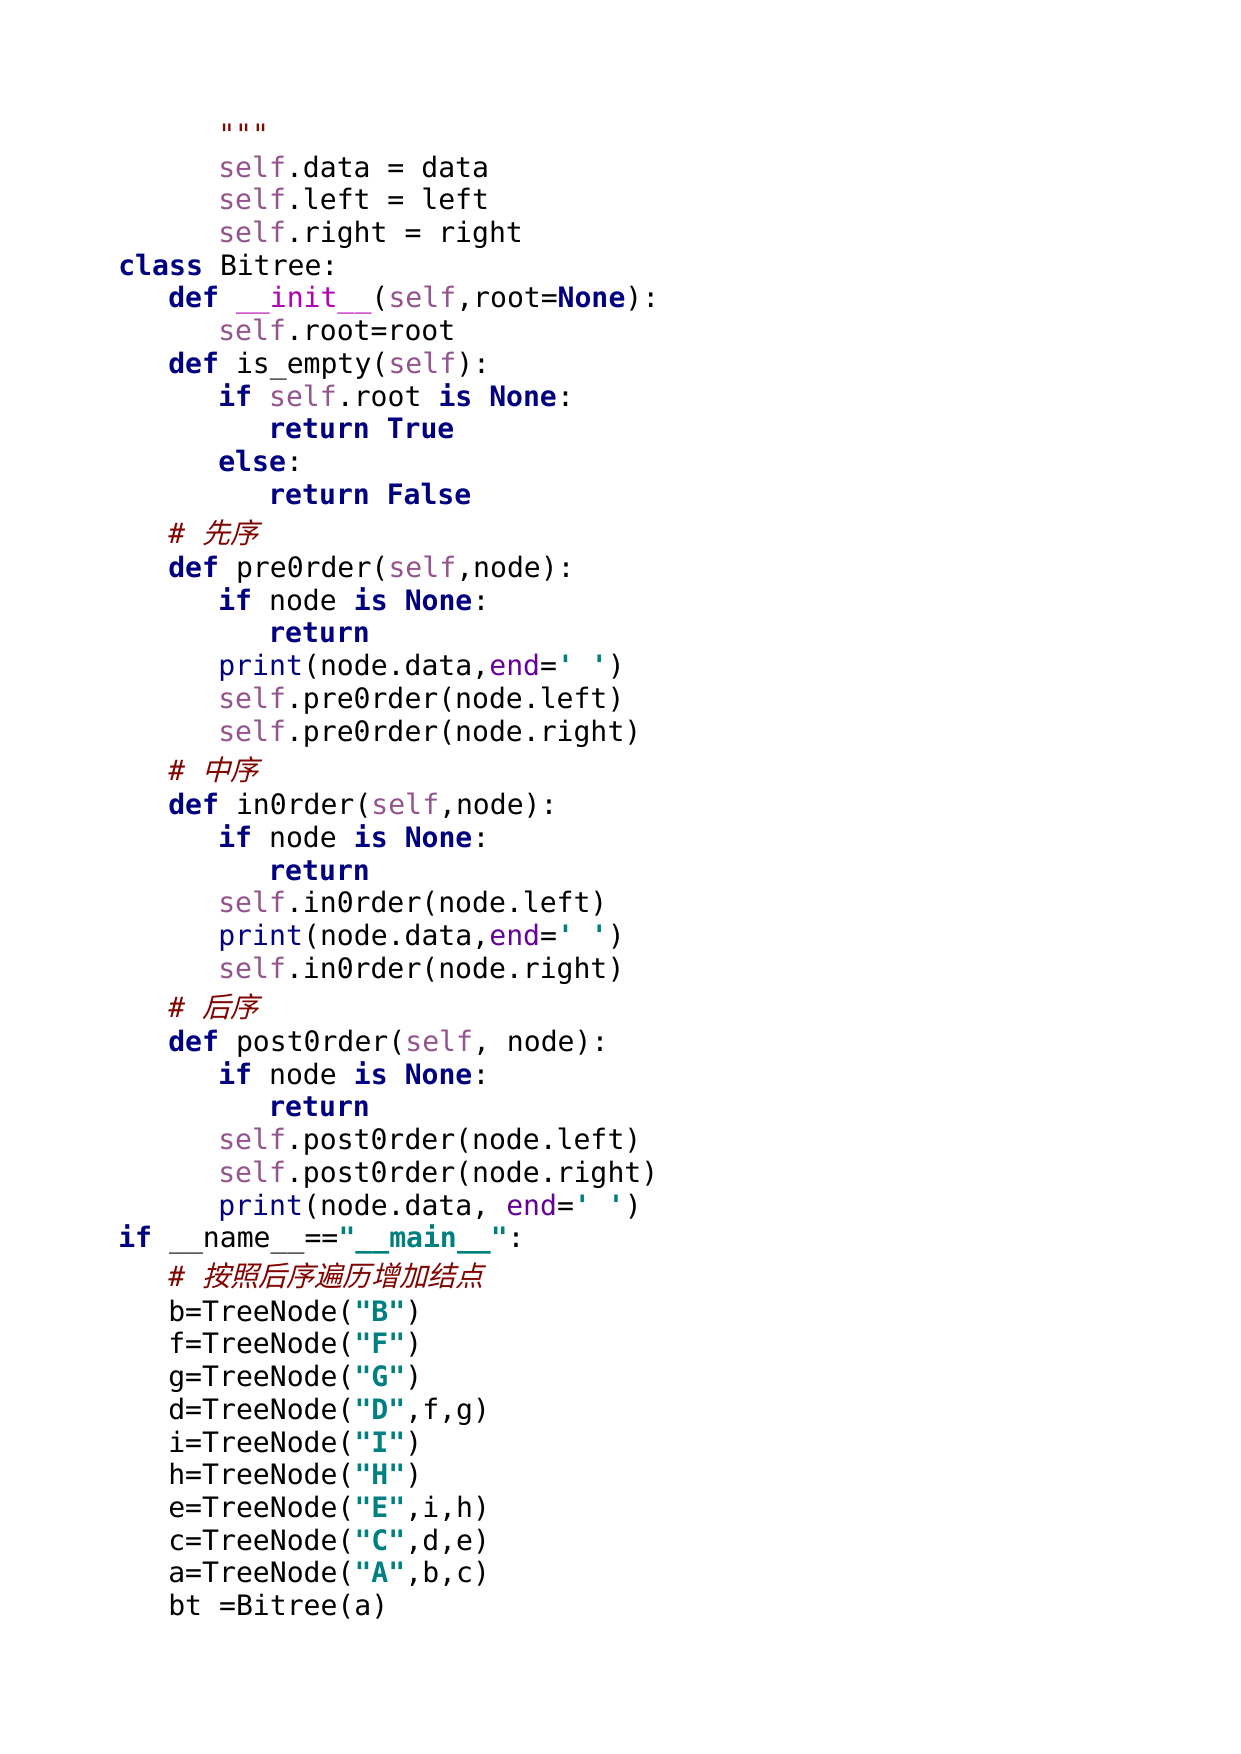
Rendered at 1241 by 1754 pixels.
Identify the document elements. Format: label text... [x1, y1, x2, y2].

text # 后序 [118, 984, 1122, 1025]
text if __name__=="__main__": [118, 1222, 1122, 1254]
text return True [118, 412, 1122, 445]
text self.data = data [118, 151, 1122, 183]
text if node is None: [118, 821, 1122, 854]
text else: [118, 445, 1122, 478]
text print(node.data, end=' ') [118, 1189, 1122, 1222]
text self.post0rder(node.left) [118, 1123, 1122, 1156]
text if node is None: [118, 584, 1122, 617]
text # 先序 [118, 511, 1122, 551]
text def in0rder(self,node): [118, 788, 1122, 821]
text return [118, 854, 1122, 886]
text f=TreeNode("F") [118, 1328, 1122, 1360]
text """ [118, 118, 1122, 151]
text def is_empty(self): [118, 347, 1122, 380]
text # 中序 [118, 748, 1122, 788]
text self.post0rder(node.right) [118, 1156, 1122, 1189]
text d=TreeNode("D",f,g) [118, 1393, 1122, 1426]
text def __init__(self,root=None): [118, 282, 1122, 314]
text return [118, 617, 1122, 649]
text self.right = right [118, 216, 1122, 249]
text def post0rder(self, node): [118, 1025, 1122, 1058]
text i=TreeNode("I") [118, 1426, 1122, 1458]
text print(node.data,end=' ') [118, 919, 1122, 952]
text self.in0rder(node.right) [118, 952, 1122, 984]
text if self.root is None: [118, 380, 1122, 412]
text c=TreeNode("C",d,e) [118, 1524, 1122, 1557]
text print(node.data,end=' ') [118, 649, 1122, 682]
text self.root=root [118, 314, 1122, 347]
text # 按照后序遍历增加结点 [118, 1254, 1122, 1295]
text h=TreeNode("H") [118, 1458, 1122, 1491]
text self.pre0rder(node.left) [118, 682, 1122, 715]
text if node is None: [118, 1058, 1122, 1091]
text return False [118, 478, 1122, 511]
text e=TreeNode("E",i,h) [118, 1491, 1122, 1524]
text self.left = left [118, 183, 1122, 216]
text self.pre0rder(node.right) [118, 715, 1122, 748]
text bt =Bitree(a) [118, 1589, 1122, 1622]
text g=TreeNode("G") [118, 1360, 1122, 1393]
text return [118, 1091, 1122, 1123]
text self.in0rder(node.left) [118, 886, 1122, 919]
text class Bitree: [118, 249, 1122, 282]
text b=TreeNode("B") [118, 1295, 1122, 1328]
text a=TreeNode("A",b,c) [118, 1557, 1122, 1589]
text def pre0rder(self,node): [118, 551, 1122, 584]
